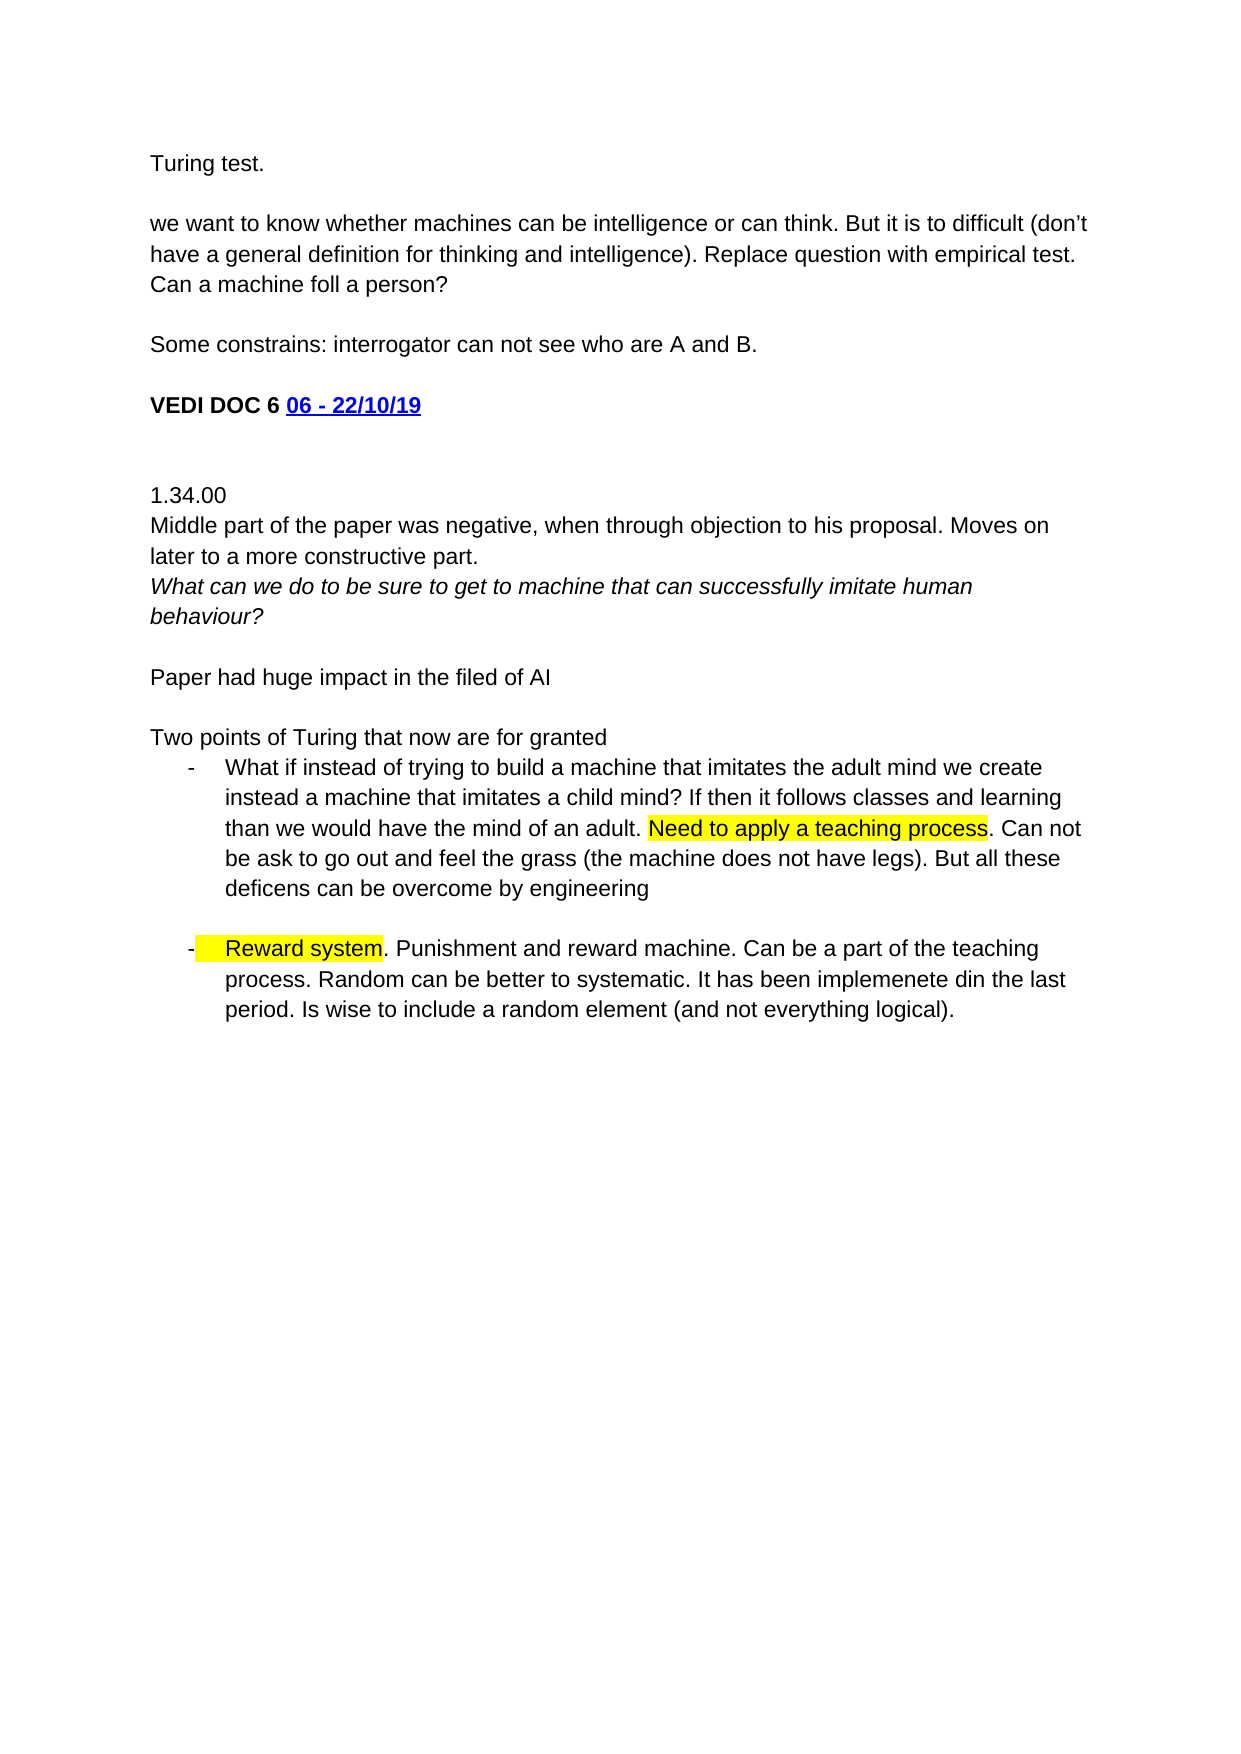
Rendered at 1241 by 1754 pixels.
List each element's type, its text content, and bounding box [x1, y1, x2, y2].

text we want to know whether machines can be intelligence or can think. But it is to difficult (don’t have a general definition for thinking and intelligence). Replace question with empirical test. Can a machine foll a person? [150, 210, 1090, 297]
text VEDI DOC 6 06 - 22/10/19 [150, 392, 1090, 418]
list What if instead of trying to build a machine that imitates the adult mind we create instead a machine that imitates a child mind? If then it follows classes and learning than we would have the mind of an adult. Need to apply a teaching process. Can not be ask to go out and feel the grass (the machine does not have legs). But all these deficens can be overcome by engineering [187, 754, 1090, 901]
text Turing test. [150, 150, 1090, 176]
text Paper had huge impact in the filed of AI [150, 663, 1090, 690]
text 1.34.00 [150, 482, 1090, 509]
text What can we do to be sure to get to machine that can successfully imitate human behaviour? [150, 573, 1090, 629]
text Middle part of the paper was negative, when through objection to his proposal. Moves on later to a more constructive part. [150, 512, 1090, 569]
list Reward system. Punishment and reward machine. Can be a part of the teaching process. Random can be better to systematic. It has been implemenete din the last period. Is wise to include a random element (and not everything logical). [187, 935, 1090, 1022]
text Two points of Turing that now are for granted [150, 724, 1090, 750]
text Some constrains: interrogator can not see who are A and B. [150, 331, 1090, 358]
